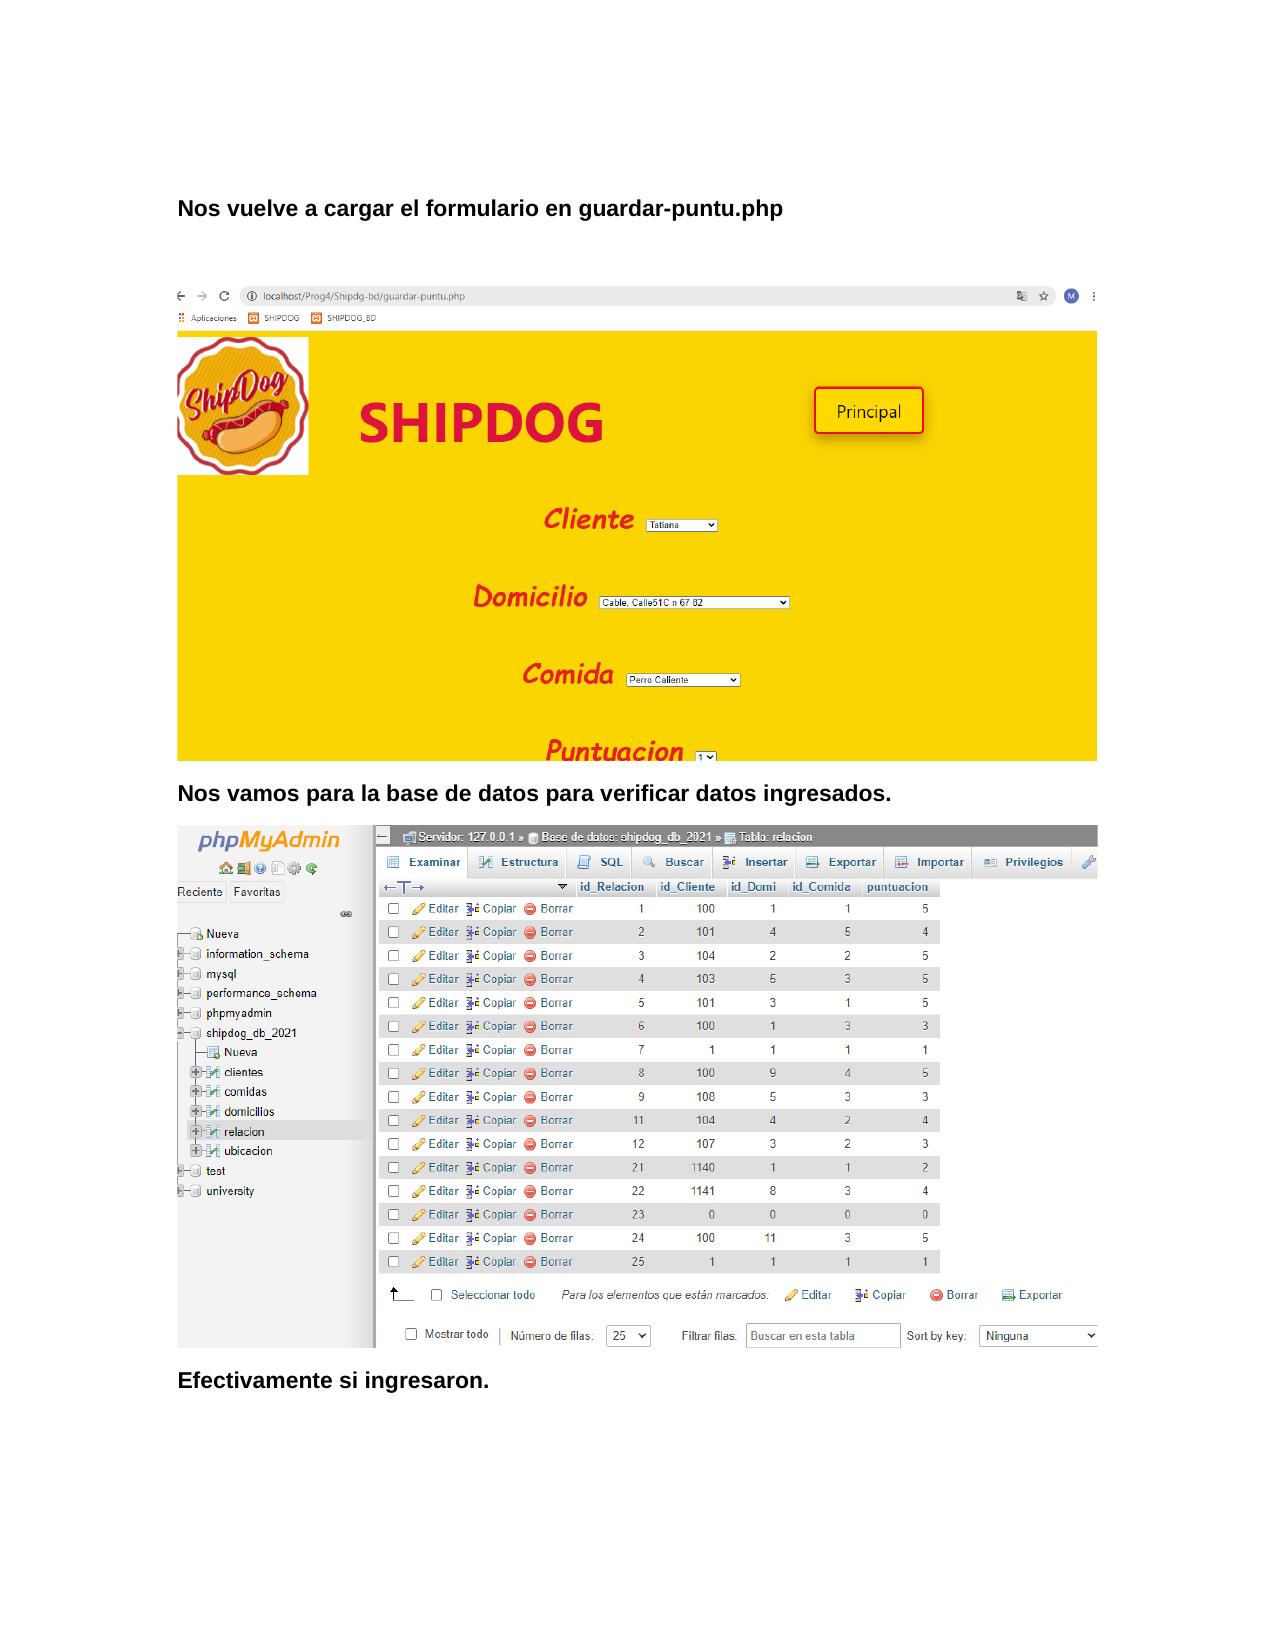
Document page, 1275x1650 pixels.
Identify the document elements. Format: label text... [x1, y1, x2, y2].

text Nos vamos para la base de datos para verificar datos ingresados. [177, 780, 1098, 806]
picture [177, 825, 1098, 1348]
text Nos vuelve a cargar el formulario en guardar-puntu.php [177, 194, 1098, 221]
picture [177, 286, 1098, 761]
text Efectivamente si ingresaron. [177, 1367, 1098, 1393]
